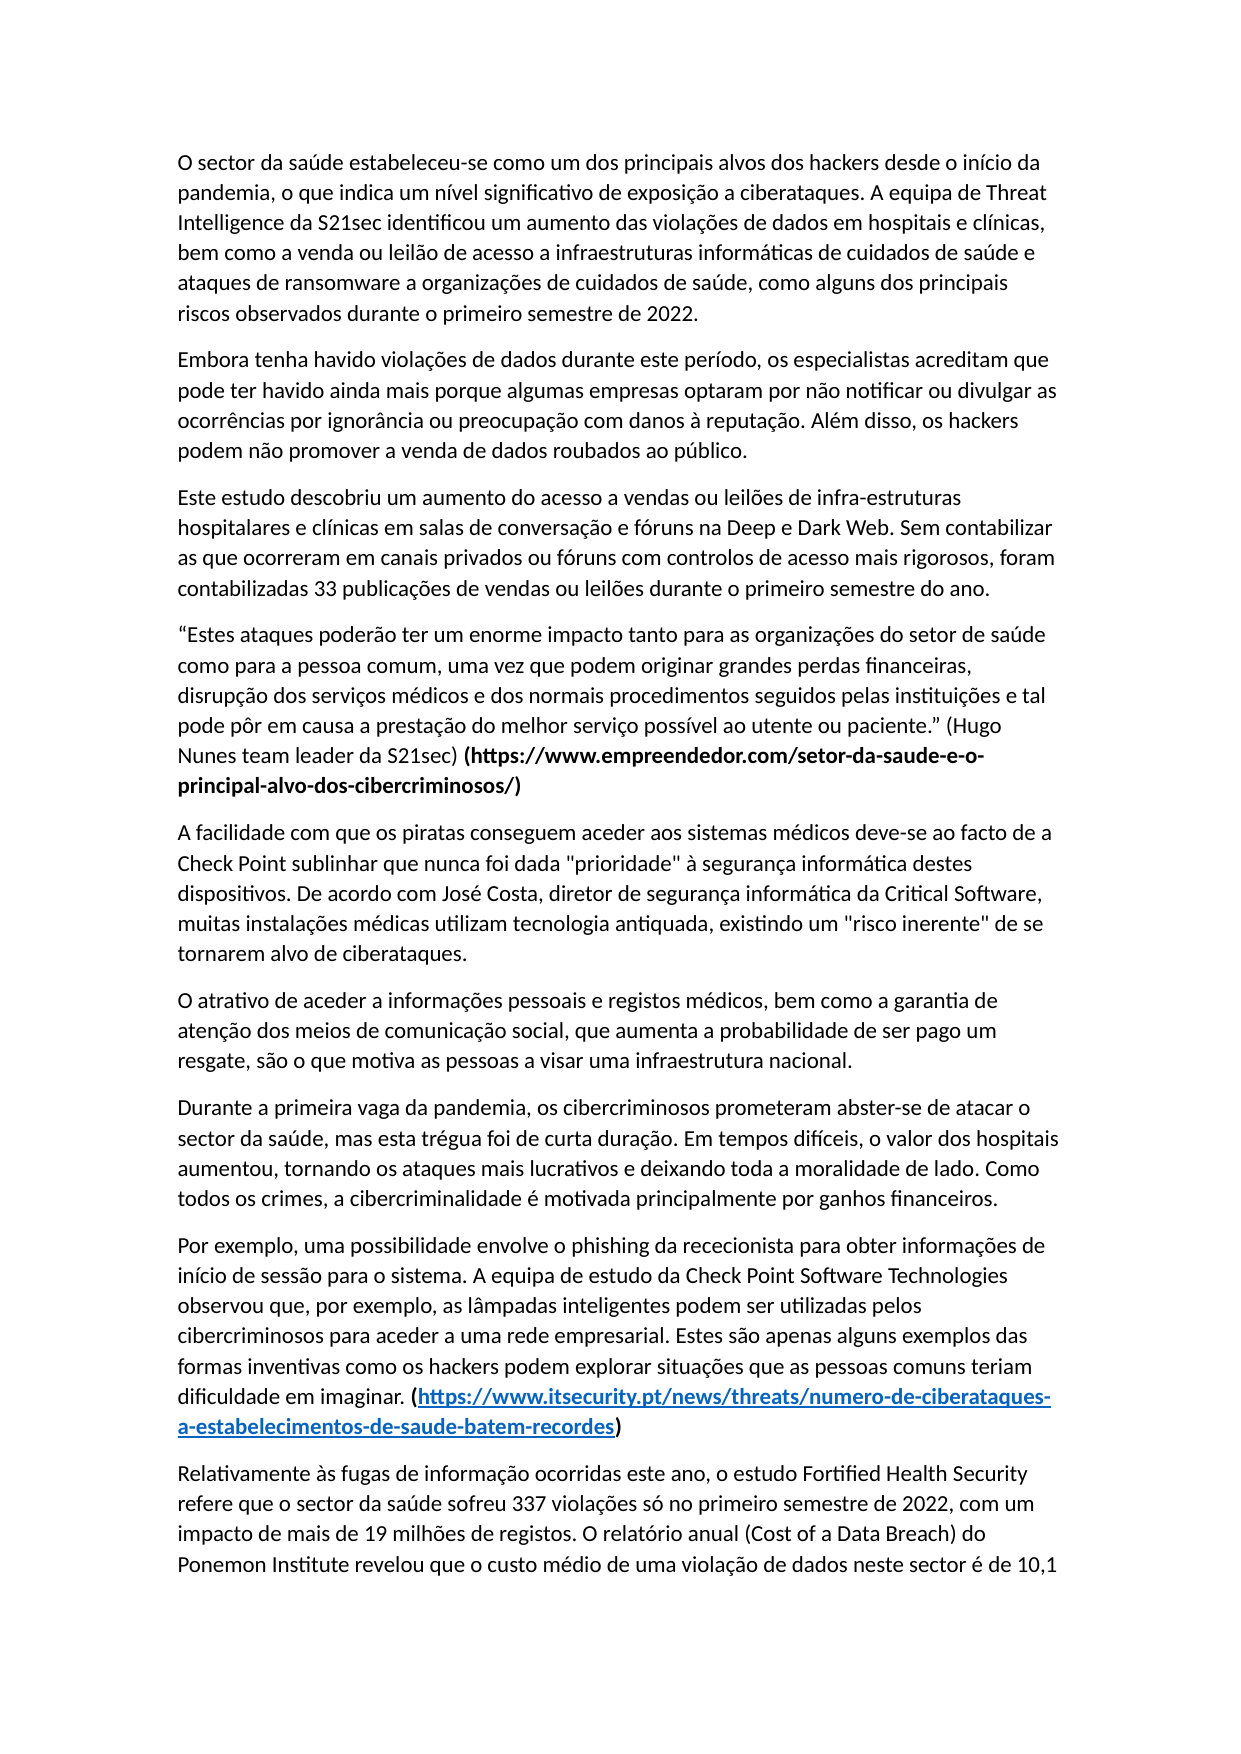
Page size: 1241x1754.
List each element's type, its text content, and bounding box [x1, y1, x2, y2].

text O sector da saúde estabeleceu-se como um dos principais alvos dos hackers desde o início da pandemia, o que indica um nível significativo de exposição a ciberataques. A equipa de Threat Intelligence da S21sec identificou um aumento das violações de dados em hospitais e clínicas, bem como a venda ou leilão de acesso a infraestruturas informáticas de cuidados de saúde e ataques de ransomware a organizações de cuidados de saúde, como alguns dos principais riscos observados durante o primeiro semestre de 2022. [177, 148, 1063, 327]
text “Estes ataques poderão ter um enorme impacto tanto para as organizações do setor de saúde como para a pessoa comum, uma vez que podem originar grandes perdas financeiras, disrupção dos serviços médicos e dos normais procedimentos seguidos pelas instituições e tal pode pôr em causa a prestação do melhor serviço possível ao utente ou paciente.” (Hugo Nunes team leader da S21sec) (https://www.empreendedor.com/setor-da-saude-e-o-principal-alvo-dos-cibercriminosos/) [177, 621, 1063, 799]
text Por exemplo, uma possibilidade envolve o phishing da rececionista para obter informações de início de sessão para o sistema. A equipa de estudo da Check Point Software Technologies observou que, por exemplo, as lâmpadas inteligentes podem ser utilizadas pelos cibercriminosos para aceder a uma rede empresarial. Estes são apenas alguns exemplos das formas inventivas como os hackers podem explorar situações que as pessoas comuns teriam dificuldade em imaginar. (https://www.itsecurity.pt/news/threats/numero-de-ciberataques-a-estabelecimentos-de-saude-batem-recordes) [177, 1231, 1063, 1440]
text O atrativo de aceder a informações pessoais e registos médicos, bem como a garantia de atenção dos meios de comunicação social, que aumenta a probabilidade de ser pago um resgate, são o que motiva as pessoas a visar uma infraestrutura nacional. [177, 986, 1063, 1074]
text Embora tenha havido violações de dados durante este período, os especialistas acreditam que pode ter havido ainda mais porque algumas empresas optaram por não notificar ou divulgar as ocorrências por ignorância ou preocupação com danos à reputação. Além disso, os hackers podem não promover a venda de dados roubados ao público. [177, 346, 1063, 464]
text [177, 1459, 1063, 1578]
text Este estudo descobriu um aumento do acesso a vendas ou leilões de infra-estruturas hospitalares e clínicas em salas de conversação e fóruns na Deep e Dark Web. Sem contabilizar as que ocorreram em canais privados ou fóruns com controlos de acesso mais rigorosos, foram contabilizadas 33 publicações de vendas ou leilões durante o primeiro semestre do ano. [177, 483, 1063, 602]
text A facilidade com que os piratas conseguem aceder aos sistemas médicos deve-se ao facto de a Check Point sublinhar que nunca foi dada "prioridade" à segurança informática destes dispositivos. De acordo com José Costa, diretor de segurança informática da Critical Software, muitas instalações médicas utilizam tecnologia antiquada, existindo um "risco inerente" de se tornarem alvo de ciberataques. [177, 818, 1063, 967]
text Durante a primeira vaga da pandemia, os cibercriminosos prometeram abster-se de atacar o sector da saúde, mas esta trégua foi de curta duração. Em tempos difíceis, o valor dos hospitais aumentou, tornando os ataques mais lucrativos e deixando toda a moralidade de lado. Como todos os crimes, a cibercriminalidade é motivada principalmente por ganhos financeiros. [177, 1093, 1063, 1212]
